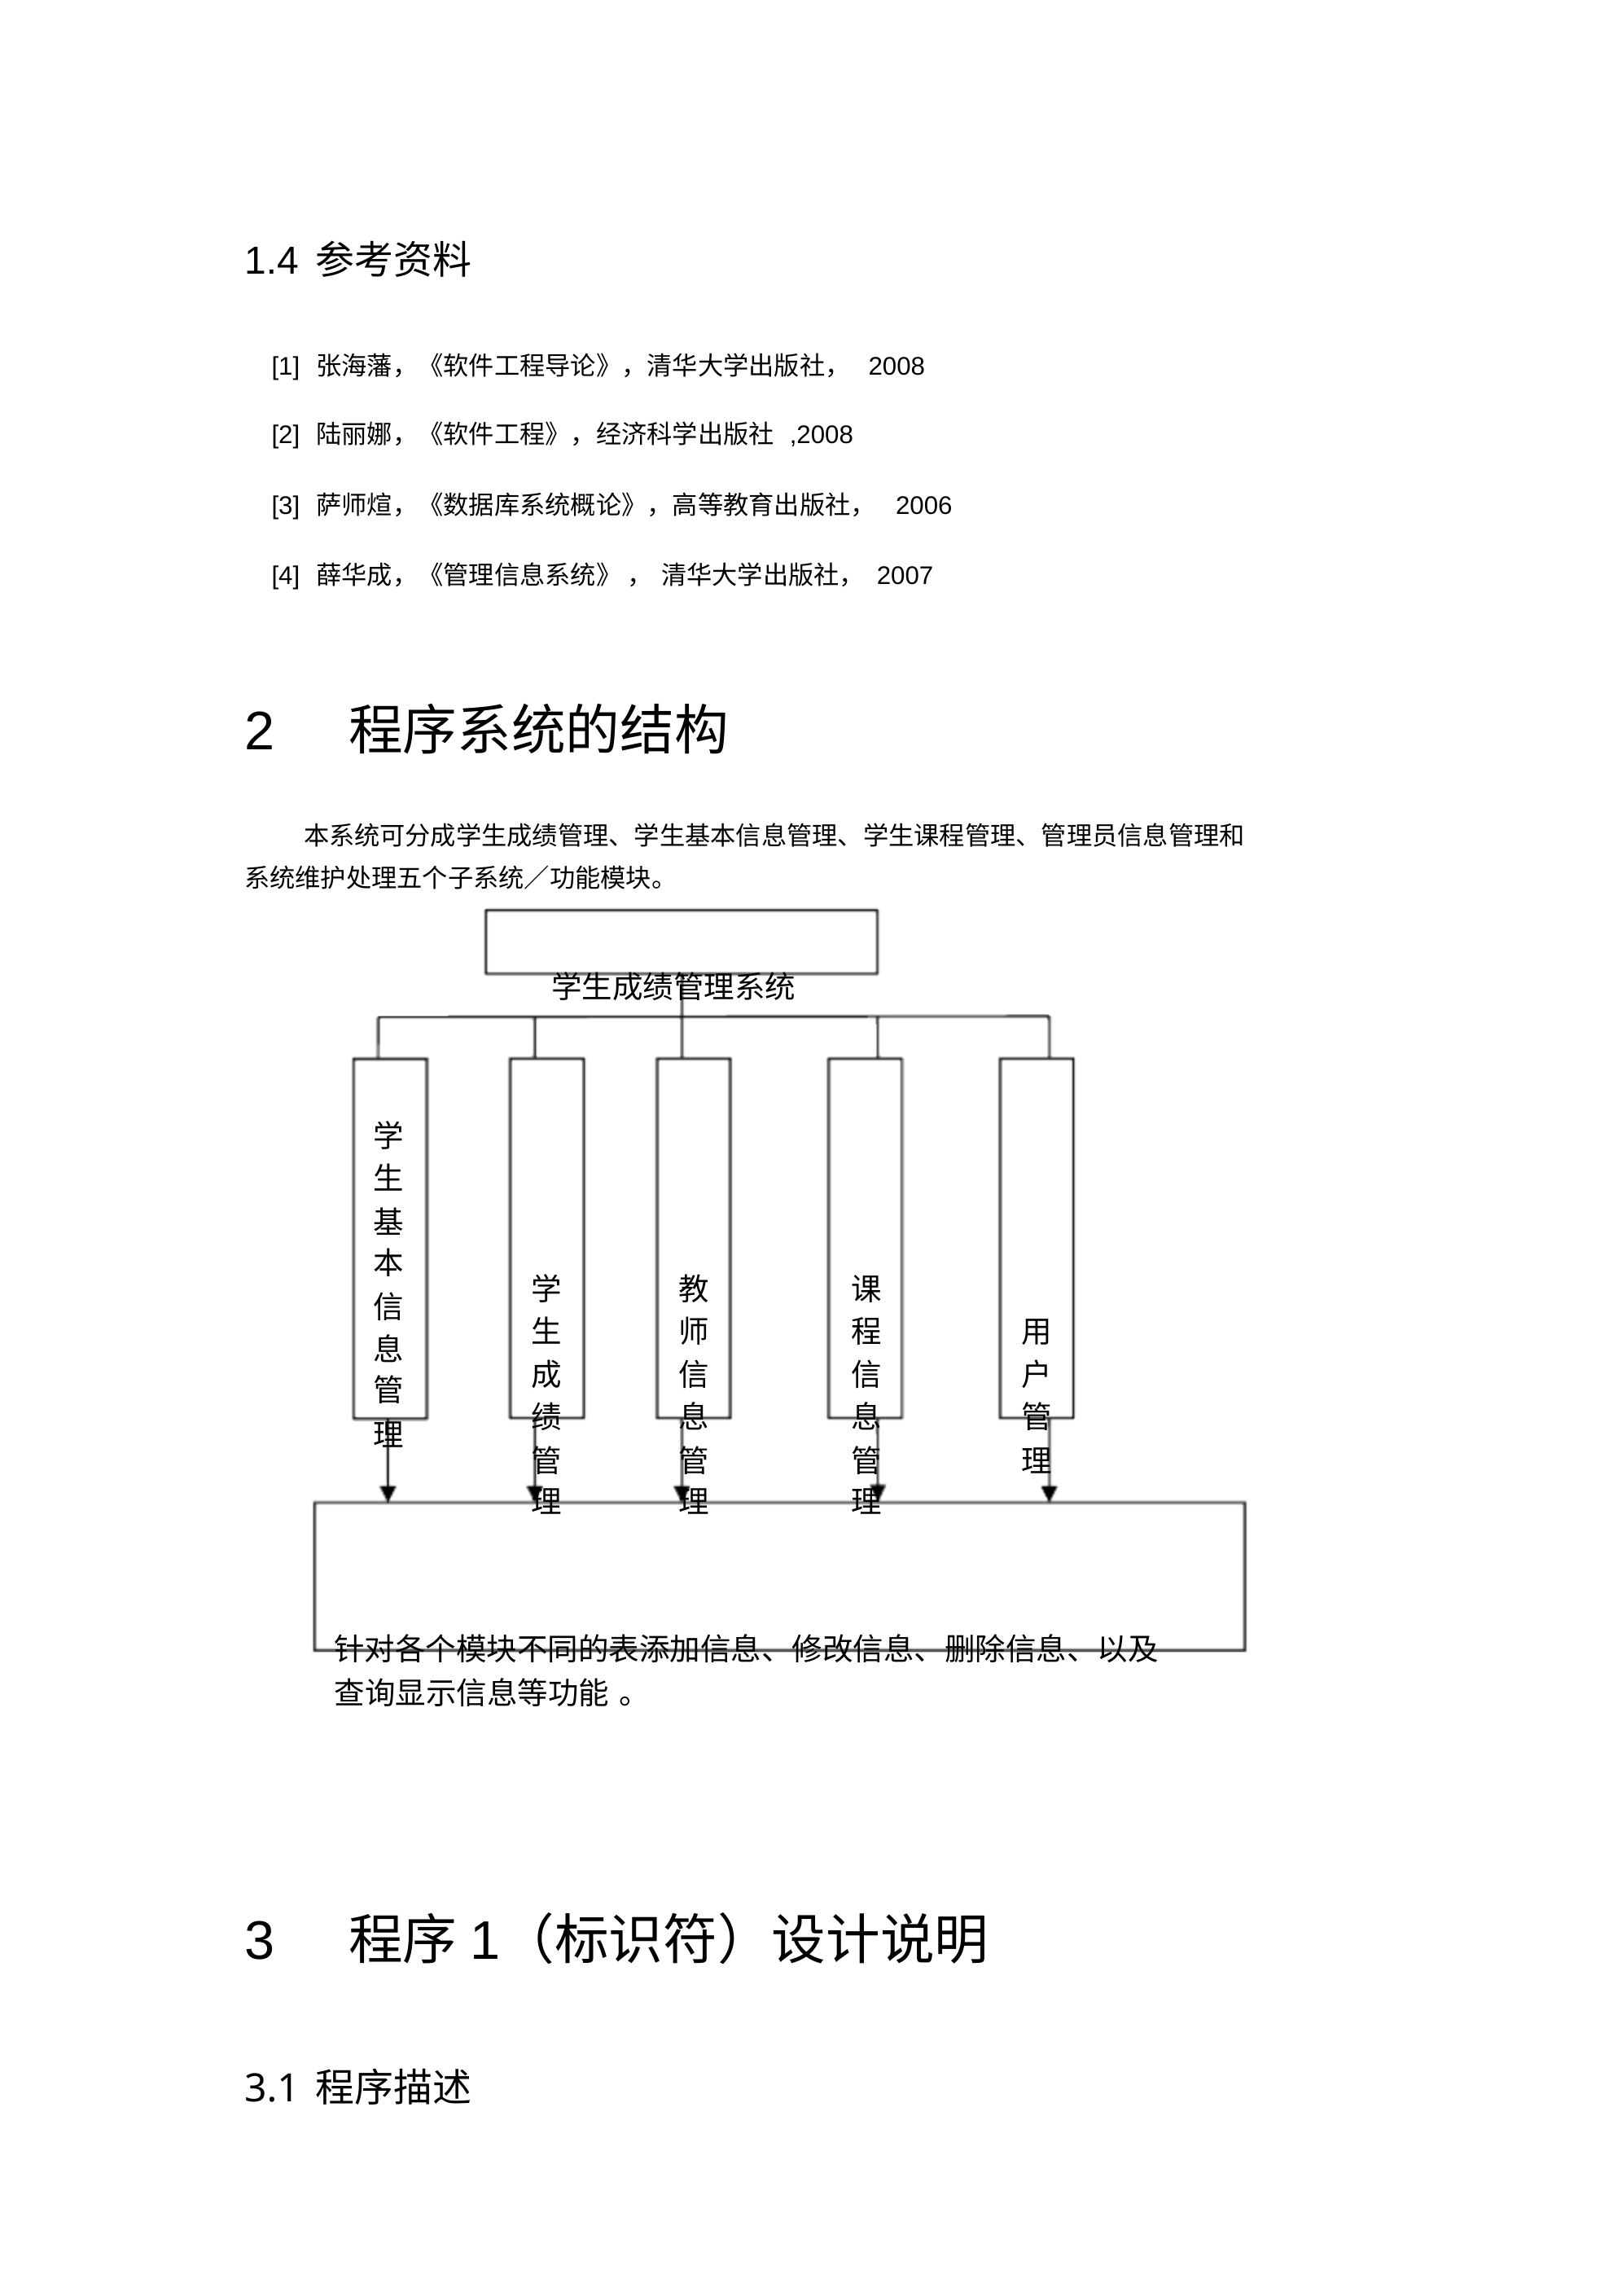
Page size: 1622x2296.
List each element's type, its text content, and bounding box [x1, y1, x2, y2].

text 基 [373, 1203, 404, 1241]
text 理 [678, 1482, 709, 1521]
text [4] 薛华成，《管理信息系统》 ， 清华大学出版社， 2007 [271, 555, 1579, 591]
list 程序 1（标识符）设计说明 [244, 1896, 1579, 1975]
text 针对各个模块不同的表添加信息、修改信息、删除信息、以及查询显示信息等功能 。 [334, 1625, 1159, 1713]
text 信 [852, 1354, 882, 1393]
text 信 [373, 1288, 404, 1326]
text 管 [531, 1442, 561, 1480]
text 本系统可分成学生成绩管理、学生基本信息管理、学生课程管理、管理员信息管理和系统维护处理五个子系统／功能模块。 [244, 811, 1245, 896]
text 信 [678, 1354, 709, 1393]
text 息 [373, 1330, 404, 1368]
text 成 [531, 1354, 561, 1393]
text 程 [852, 1312, 882, 1350]
text 师 [678, 1312, 709, 1350]
text [2] 陆丽娜，《软件工程》，经济科学出版社 ,2008 [271, 414, 1579, 450]
text 户 [1021, 1354, 1579, 1393]
list 程序描述 [244, 2057, 1579, 2114]
text [3] 萨师煊，《数据库系统概论》，高等教育出版社， 2006 [271, 485, 1579, 521]
text 生 [373, 1159, 404, 1197]
text 学 [373, 1117, 404, 1155]
text 课 [852, 1270, 882, 1308]
text 绩 [531, 1398, 561, 1435]
text 用 [1021, 1312, 1579, 1350]
text 理 [1021, 1442, 1579, 1480]
list 参考资料 [244, 229, 1579, 286]
text [1] 张海藩，《软件工程导论》，清华大学出版社， 2008 [271, 345, 1579, 382]
text 理 [531, 1482, 561, 1521]
text 生 [531, 1312, 561, 1350]
text 管 [1021, 1398, 1579, 1435]
text 教 [678, 1270, 709, 1308]
text 息 [678, 1398, 709, 1435]
text 息 [852, 1398, 882, 1435]
list 程序系统的结构 [244, 687, 1579, 765]
text 管 [852, 1442, 882, 1480]
text 学生成绩管理系统 [551, 967, 1579, 1005]
text 本 [373, 1244, 404, 1282]
text 理 [373, 1415, 404, 1453]
text 管 [373, 1371, 404, 1409]
text 理 [852, 1482, 882, 1521]
text 学 [531, 1270, 561, 1308]
text 管 [678, 1442, 709, 1480]
